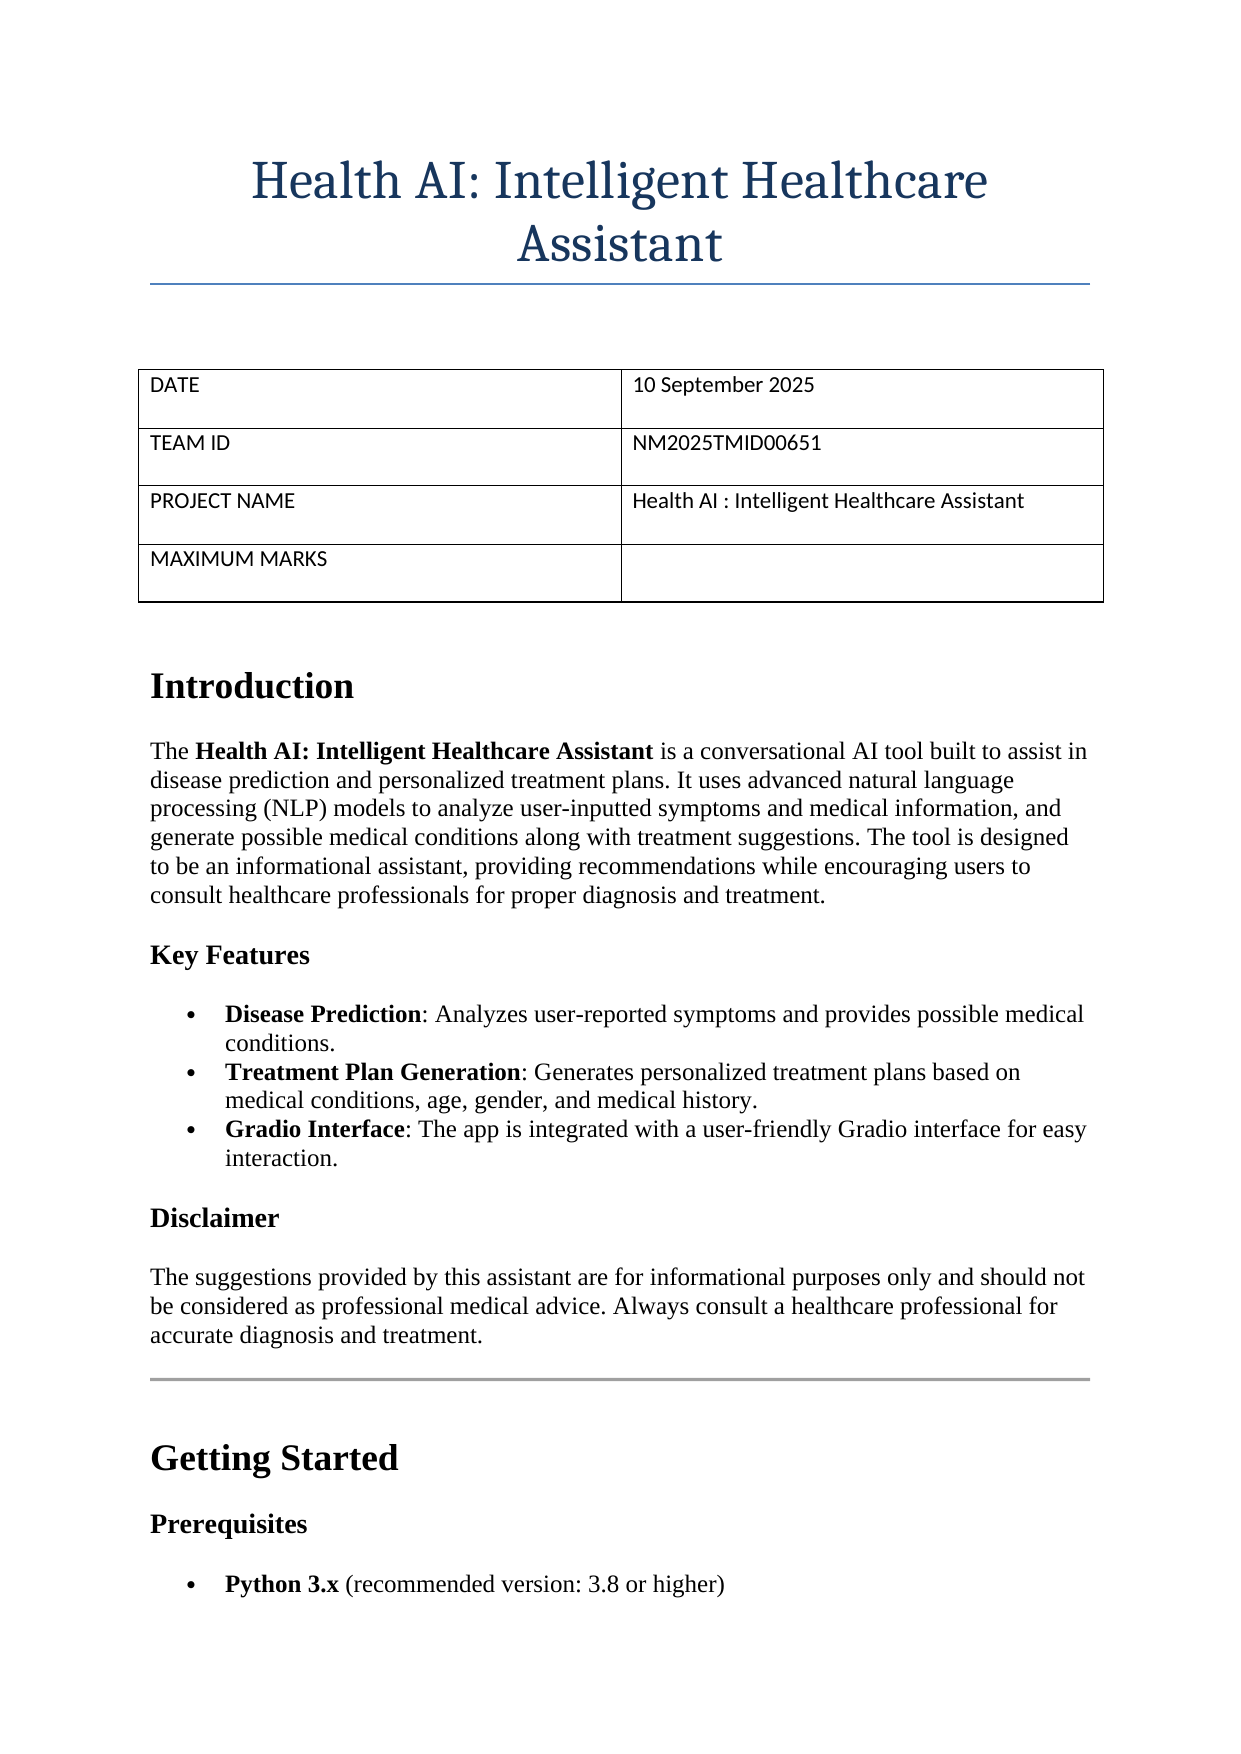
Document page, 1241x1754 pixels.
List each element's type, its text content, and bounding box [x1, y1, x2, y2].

list Treatment Plan Generation: Generates personalized treatment plans based on medical conditions, age, gender, and medical history. [187, 1057, 1090, 1114]
list Gradio Interface: The app is integrated with a user-friendly Gradio interface for easy interaction. [187, 1114, 1090, 1172]
text The suggestions provided by this assistant are for informational purposes only and should not be considered as professional medical advice. Always consult a healthcare professional for accurate diagnosis and treatment. [150, 1262, 1090, 1349]
text Getting Started [150, 1435, 1090, 1478]
table_header 10 September 2025 [622, 370, 1103, 427]
text The Health AI: Intelligent Healthcare Assistant is a conversational AI tool built to assist in disease prediction and personalized treatment plans. It uses advanced natural language processing (NLP) models to analyze user-inputted symptoms and medical information, and generate possible medical conditions along with treatment suggestions. The tool is designed to be an informational assistant, providing recommendations while encouraging users to consult healthcare professionals for proper diagnosis and treatment. [150, 736, 1090, 908]
table_cell TEAM ID [139, 429, 621, 485]
table_cell MAXIMUM MARKS [139, 545, 621, 601]
table_cell Health AI : Intelligent Healthcare Assistant [622, 486, 1103, 543]
table_header DATE [139, 370, 621, 427]
title Health AI: Intelligent Healthcare Assistant [150, 150, 1090, 283]
list Disease Prediction: Analyzes user-reported symptoms and provides possible medical conditions. [187, 999, 1090, 1057]
table_cell [622, 545, 1103, 601]
table_cell NM2025TMID00651 [622, 429, 1103, 485]
text Prerequisites [150, 1507, 1090, 1540]
list Python 3.x (recommended version: 3.8 or higher) [187, 1569, 1090, 1598]
text Key Features [150, 938, 1090, 970]
text Introduction [150, 664, 1090, 707]
text Disclaimer [150, 1201, 1090, 1233]
table_cell PROJECT NAME [139, 486, 621, 543]
